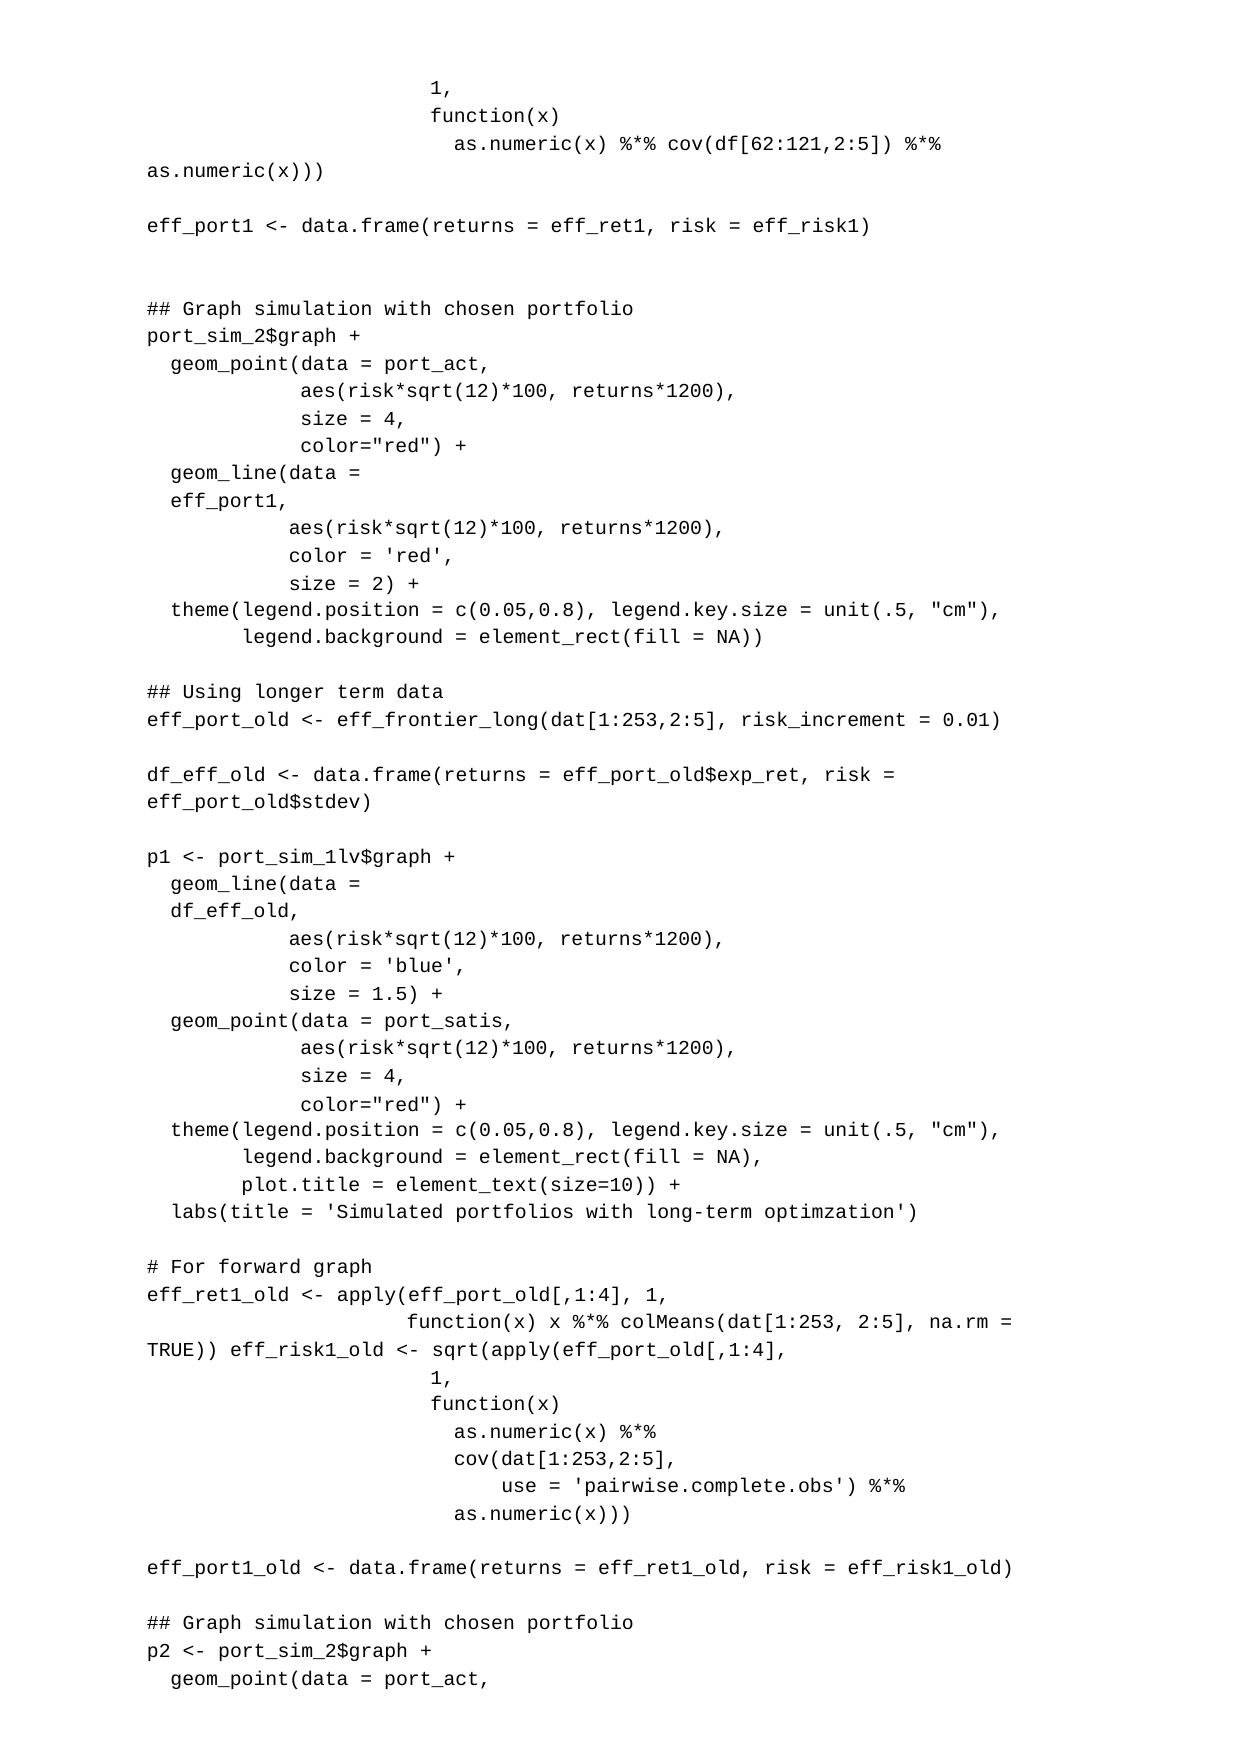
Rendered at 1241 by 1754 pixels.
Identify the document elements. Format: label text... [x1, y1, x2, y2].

text geom_point(data = port_act, [170, 1668, 1107, 1690]
text color="red") + [300, 1093, 1107, 1115]
text p1 <- port_sim_1lv$graph + geom_line(data = df_eff_old, [147, 847, 501, 924]
text ## Graph simulation with chosen portfolio p2 <- port_sim_2$graph + [147, 1613, 639, 1663]
text geom_point(data = port_act, [170, 354, 1107, 376]
text theme(legend.position = c(0.05,0.8), legend.key.size = unit(.5, "cm"), legend.background = element_rect(fill = NA)) [170, 600, 1088, 649]
text # For forward graph [147, 1257, 1107, 1279]
text eff_port_old <- eff_frontier_long(dat[1:253,2:5], risk_increment = 0.01) [147, 709, 1107, 732]
text theme(legend.position = c(0.05,0.8), legend.key.size = unit(.5, "cm"), legend.background = element_rect(fill = NA), [170, 1120, 1088, 1169]
text function(x) as.numeric(x) %*% cov(dat[1:253,2:5], [430, 1394, 679, 1471]
text eff_port1_old <- data.frame(returns = eff_ret1_old, risk = eff_risk1_old) [147, 1558, 1107, 1581]
text as.numeric(x))) [147, 161, 328, 183]
text aes(risk*sqrt(12)*100, returns*1200), size = 4, [300, 1038, 739, 1088]
text use = 'pairwise.complete.obs') %*% as.numeric(x))) [454, 1476, 1033, 1526]
text 1, [430, 1367, 1107, 1389]
text df_eff_old <- data.frame(returns = eff_port_old$exp_ret, risk = eff_port_old$stdev) [147, 764, 1103, 814]
text function(x) [430, 106, 1107, 128]
text color="red") + geom_line(data = eff_port1, [170, 436, 490, 513]
text plot.title = element_text(size=10)) + [241, 1174, 1107, 1197]
text aes(risk*sqrt(12)*100, returns*1200), size = 4, [300, 381, 739, 431]
text function(x) x %*% colMeans(dat[1:253, 2:5], na.rm = TRUE)) eff_risk1_old <- sqrt(apply(eff_port_old[,1:4], [147, 1312, 1093, 1362]
text eff_ret1_old <- apply(eff_port_old[,1:4], 1, [147, 1285, 1107, 1307]
text aes(risk*sqrt(12)*100, returns*1200), color = 'blue', [288, 929, 727, 979]
text labs(title = 'Simulated portfolios with long-term optimzation') [170, 1202, 1107, 1224]
text 1, [430, 78, 1107, 101]
text ## Using longer term data [147, 682, 1107, 704]
text size = 1.5) + geom_point(data = port_satis, [170, 984, 525, 1033]
text eff_port1 <- data.frame(returns = eff_ret1, risk = eff_risk1) [147, 216, 1107, 238]
text size = 2) + [288, 573, 1107, 595]
text as.numeric(x) %*% cov(df[62:121,2:5]) %*% [453, 133, 1107, 156]
text aes(risk*sqrt(12)*100, returns*1200), color = 'red', [288, 518, 727, 568]
text ## Graph simulation with chosen portfolio port_sim_2$graph + [147, 299, 739, 349]
